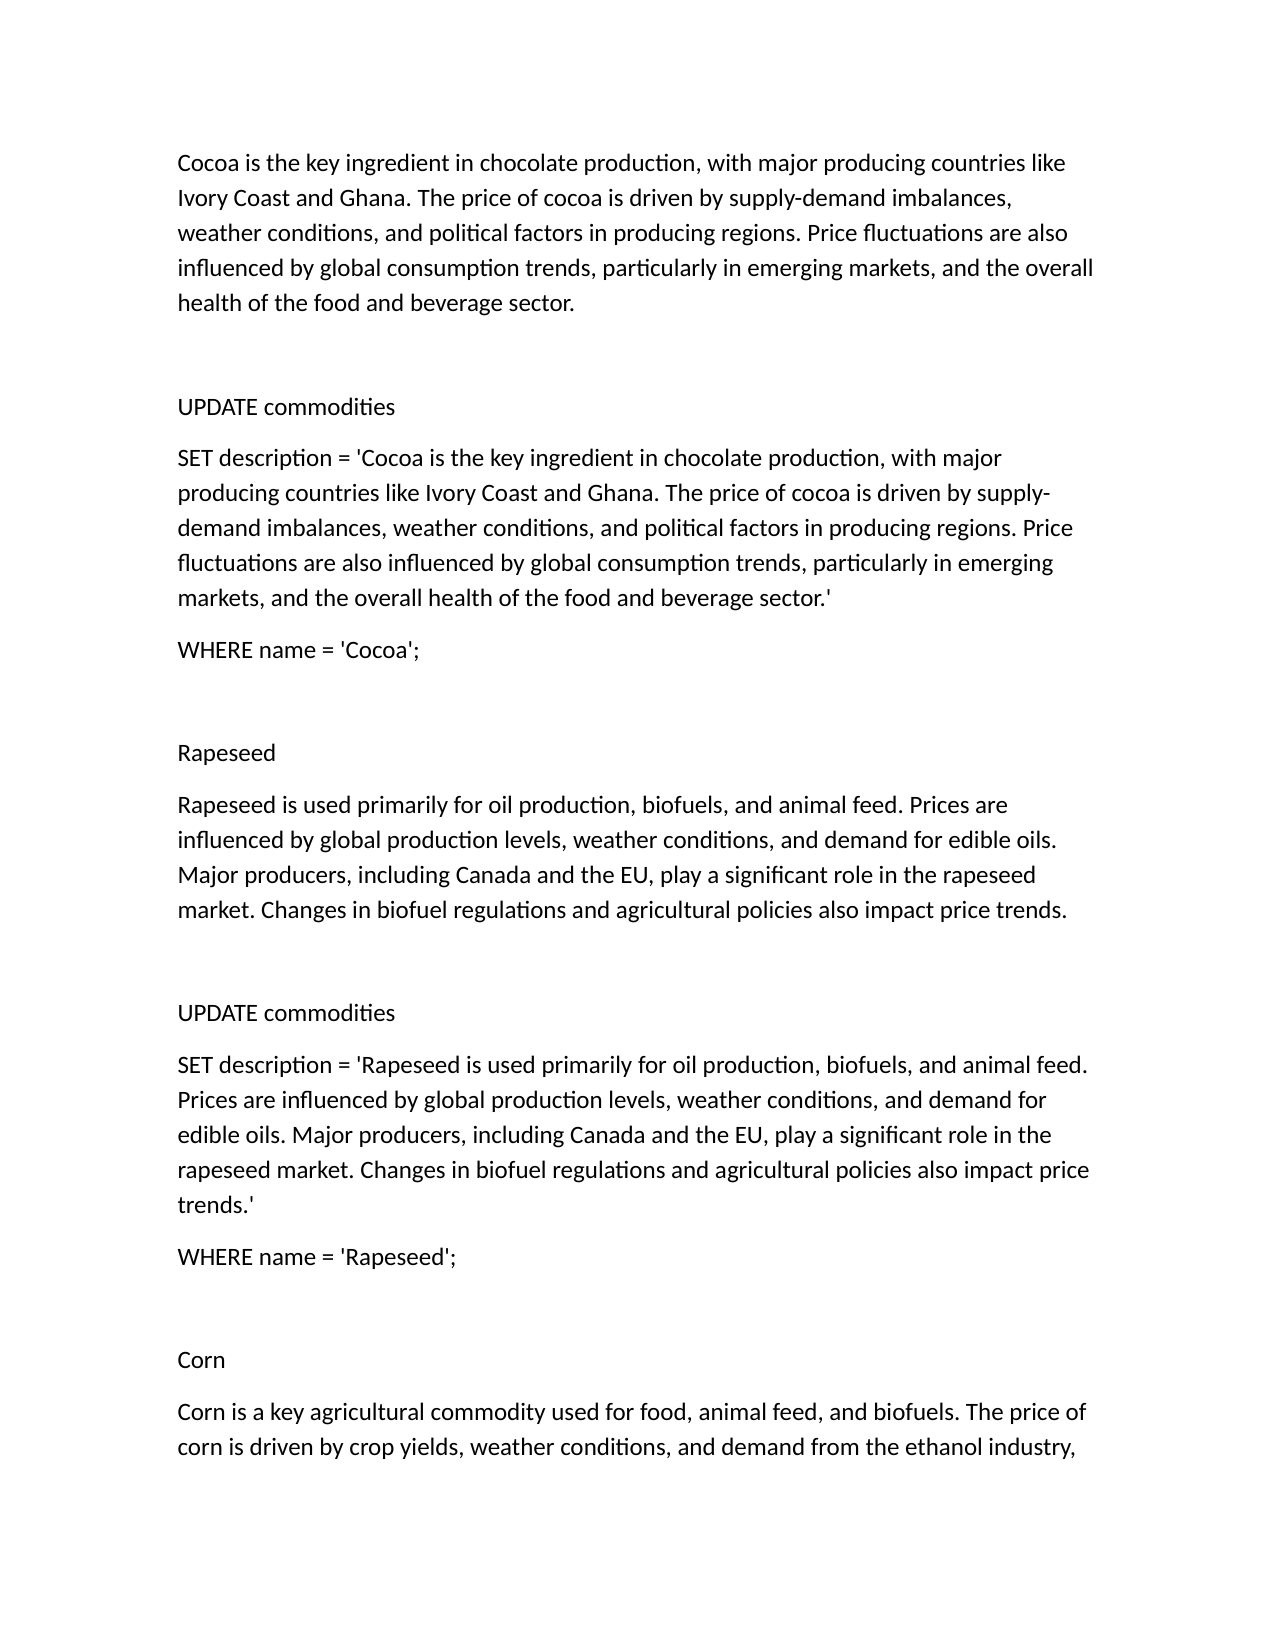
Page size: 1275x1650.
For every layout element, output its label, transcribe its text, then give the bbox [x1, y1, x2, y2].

text UPDATE commodities [177, 391, 1098, 421]
text UPDATE commodities [177, 998, 1098, 1028]
text WHERE name = 'Cocoa'; [177, 634, 1098, 665]
text WHERE name = 'Rapeseed'; [177, 1241, 1098, 1271]
text Rapeseed [177, 738, 1098, 768]
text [177, 1396, 1098, 1461]
text SET description = 'Cocoa is the key ingredient in chocolate production, with major producing countries like Ivory Coast and Ghana. The price of cocoa is driven by supply-demand imbalances, weather conditions, and political factors in producing regions. Price fluctuations are also influenced by global consumption trends, particularly in emerging markets, and the overall health of the food and beverage sector.' [177, 443, 1098, 613]
text Corn [177, 1344, 1098, 1375]
text Rapeseed is used primarily for oil production, biofuels, and animal feed. Prices are influenced by global production levels, weather conditions, and demand for edible oils. Major producers, including Canada and the EU, play a significant role in the rapeseed market. Changes in biofuel regulations and agricultural policies also impact price trends. [177, 789, 1098, 925]
text SET description = 'Rapeseed is used primarily for oil production, biofuels, and animal feed. Prices are influenced by global production levels, weather conditions, and demand for edible oils. Major producers, including Canada and the EU, play a significant role in the rapeseed market. Changes in biofuel regulations and agricultural policies also impact price trends.' [177, 1049, 1098, 1220]
text Cocoa is the key ingredient in chocolate production, with major producing countries like Ivory Coast and Ghana. The price of cocoa is driven by supply-demand imbalances, weather conditions, and political factors in producing regions. Price fluctuations are also influenced by global consumption trends, particularly in emerging markets, and the overall health of the food and beverage sector. [177, 148, 1098, 318]
